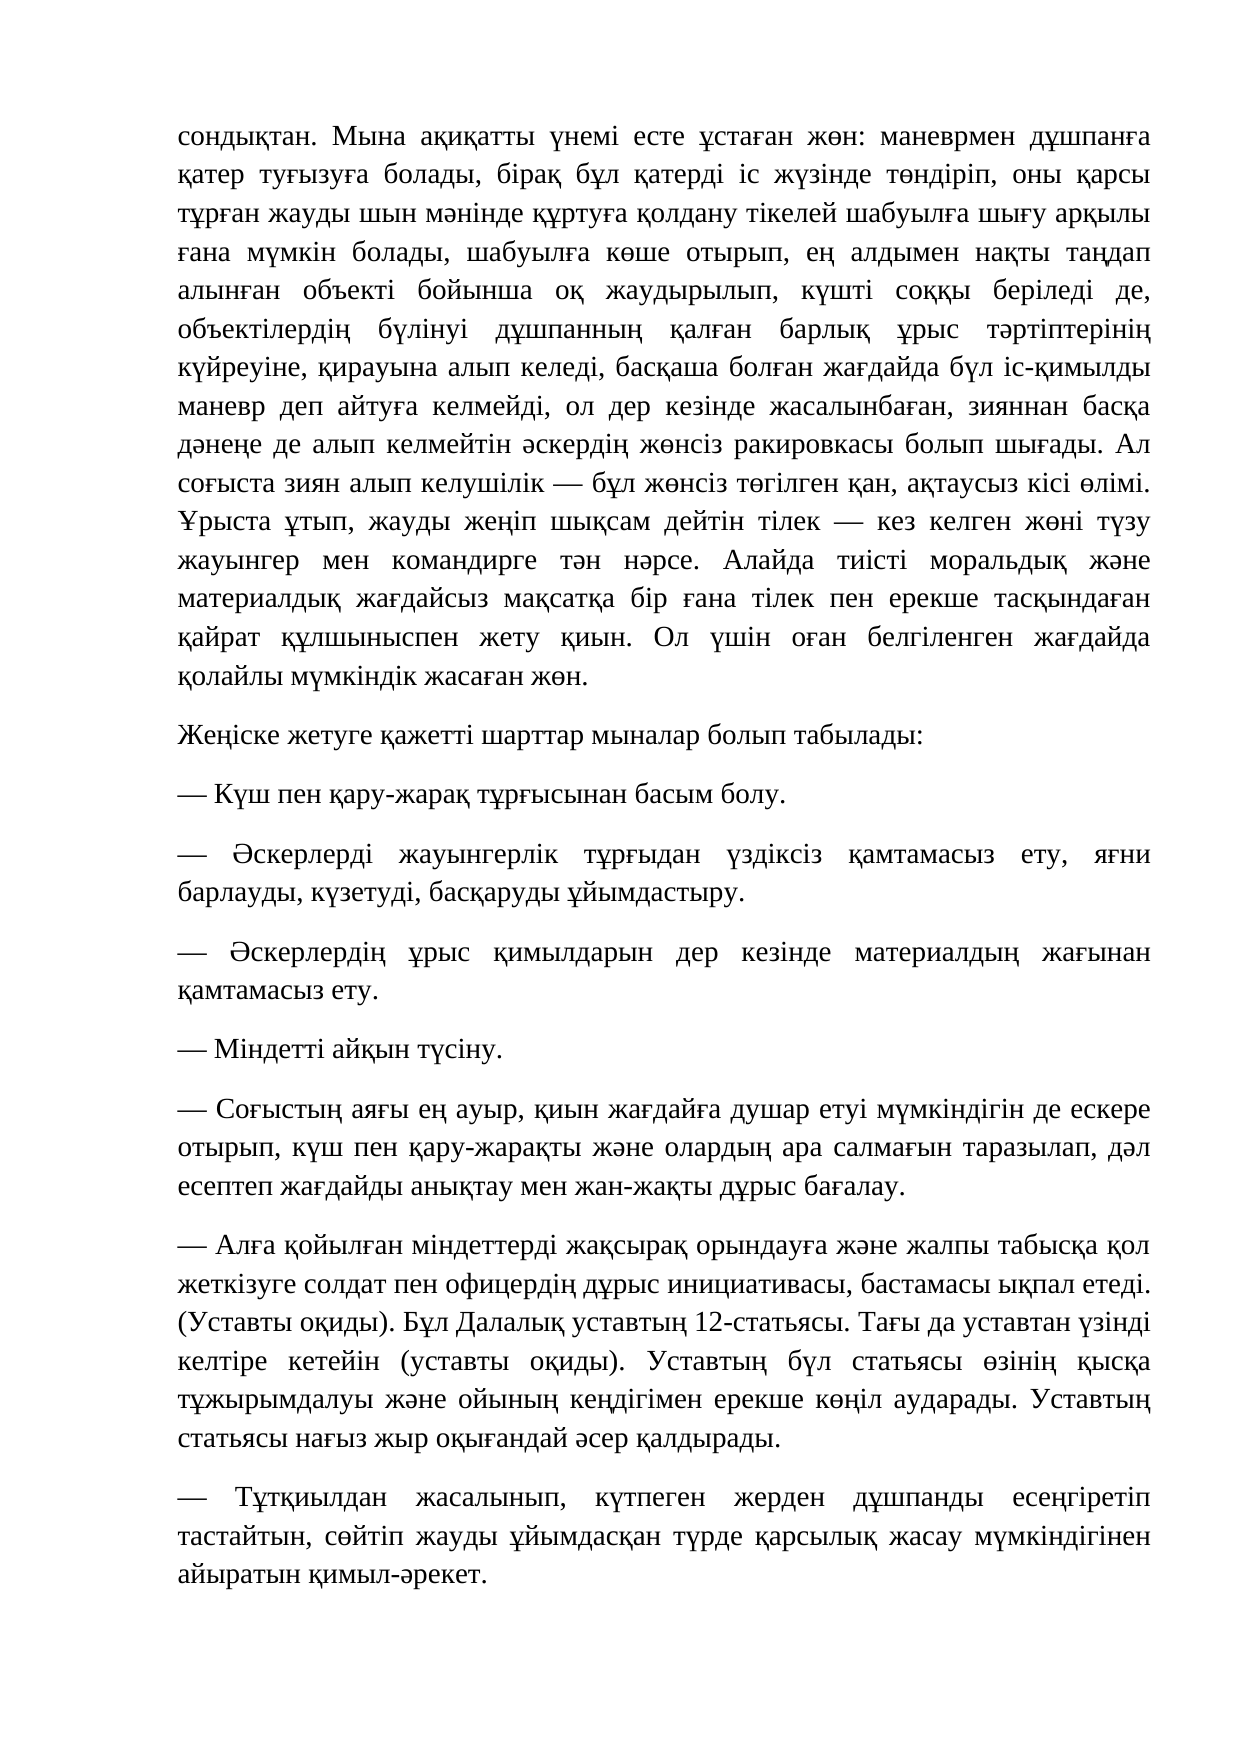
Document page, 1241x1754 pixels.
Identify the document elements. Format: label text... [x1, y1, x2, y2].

text — Соғыстың аяғы ең ауыр, қиын жағдайға душар етуі мүмкіндігін де ескере отырып, күш пен қару-жарақты және олардың ара салмағын таразылап, дәл есептеп жағдайды анықтау мен жан-жақты дұрыс бағалау. [177, 1091, 1152, 1202]
text — Тұтқиылдан жасалынып, күтпеген жерден дұшпанды есеңгіретіп тастайтын, сөйтіп жауды ұйымдасқан түрде қарсылық жасау мүмкіндігінен айыратын қимыл-әрекет. [177, 1479, 1152, 1590]
text — Күш пен қару-жарақ тұрғысынан басым болу. [177, 776, 1152, 810]
text — Әскерлердің ұрыс қимылдарын дер кезінде материалдың жағынан қамтамасыз ету. [177, 934, 1152, 1006]
text — Алға қойылған міндеттерді жақсырақ орындауға және жалпы табысқа қол жеткізуге солдат пен офицердің дұрыс инициативасы, бастамасы ықпал етеді. (Уставты оқиды). Бұл Далалық уставтың 12-статьясы. Тағы да уставтан үзінді келтіре кетейін (уставты оқиды). Уставтың бүл статьясы өзінің қысқа тұжырымдалуы және ойының кеңдігімен ерекше көңіл аударады. Уставтың статьясы нағыз жыр оқығандай әсер қалдырады. [177, 1227, 1152, 1454]
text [177, 118, 1152, 691]
text — Міндетті айқын түсіну. [177, 1032, 1152, 1065]
text Жеңіске жетуге қажетті шарттар мыналар болып табылады: [177, 717, 1152, 751]
text — Әскерлерді жауынгерлік тұрғыдан үздіксіз қамтамасыз ету, яғни барлауды, күзетуді, басқаруды ұйымдастыру. [177, 836, 1152, 908]
